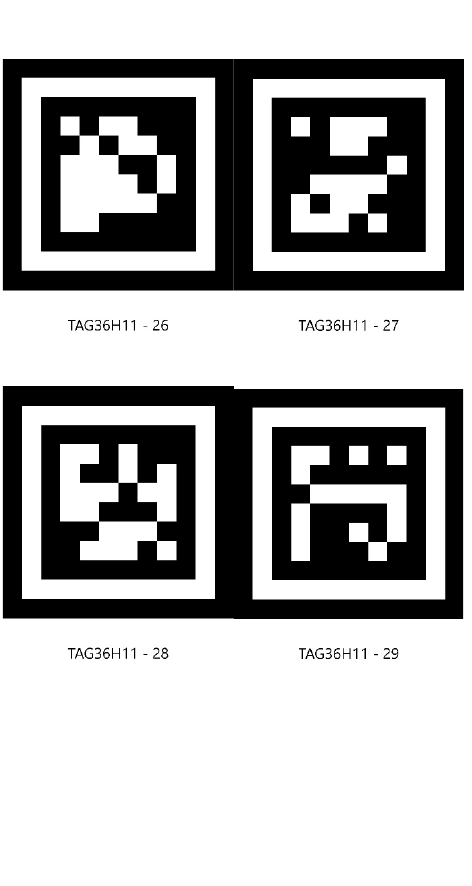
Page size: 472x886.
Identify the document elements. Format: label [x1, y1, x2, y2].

picture [2, 59, 464, 358]
picture [2, 386, 464, 686]
